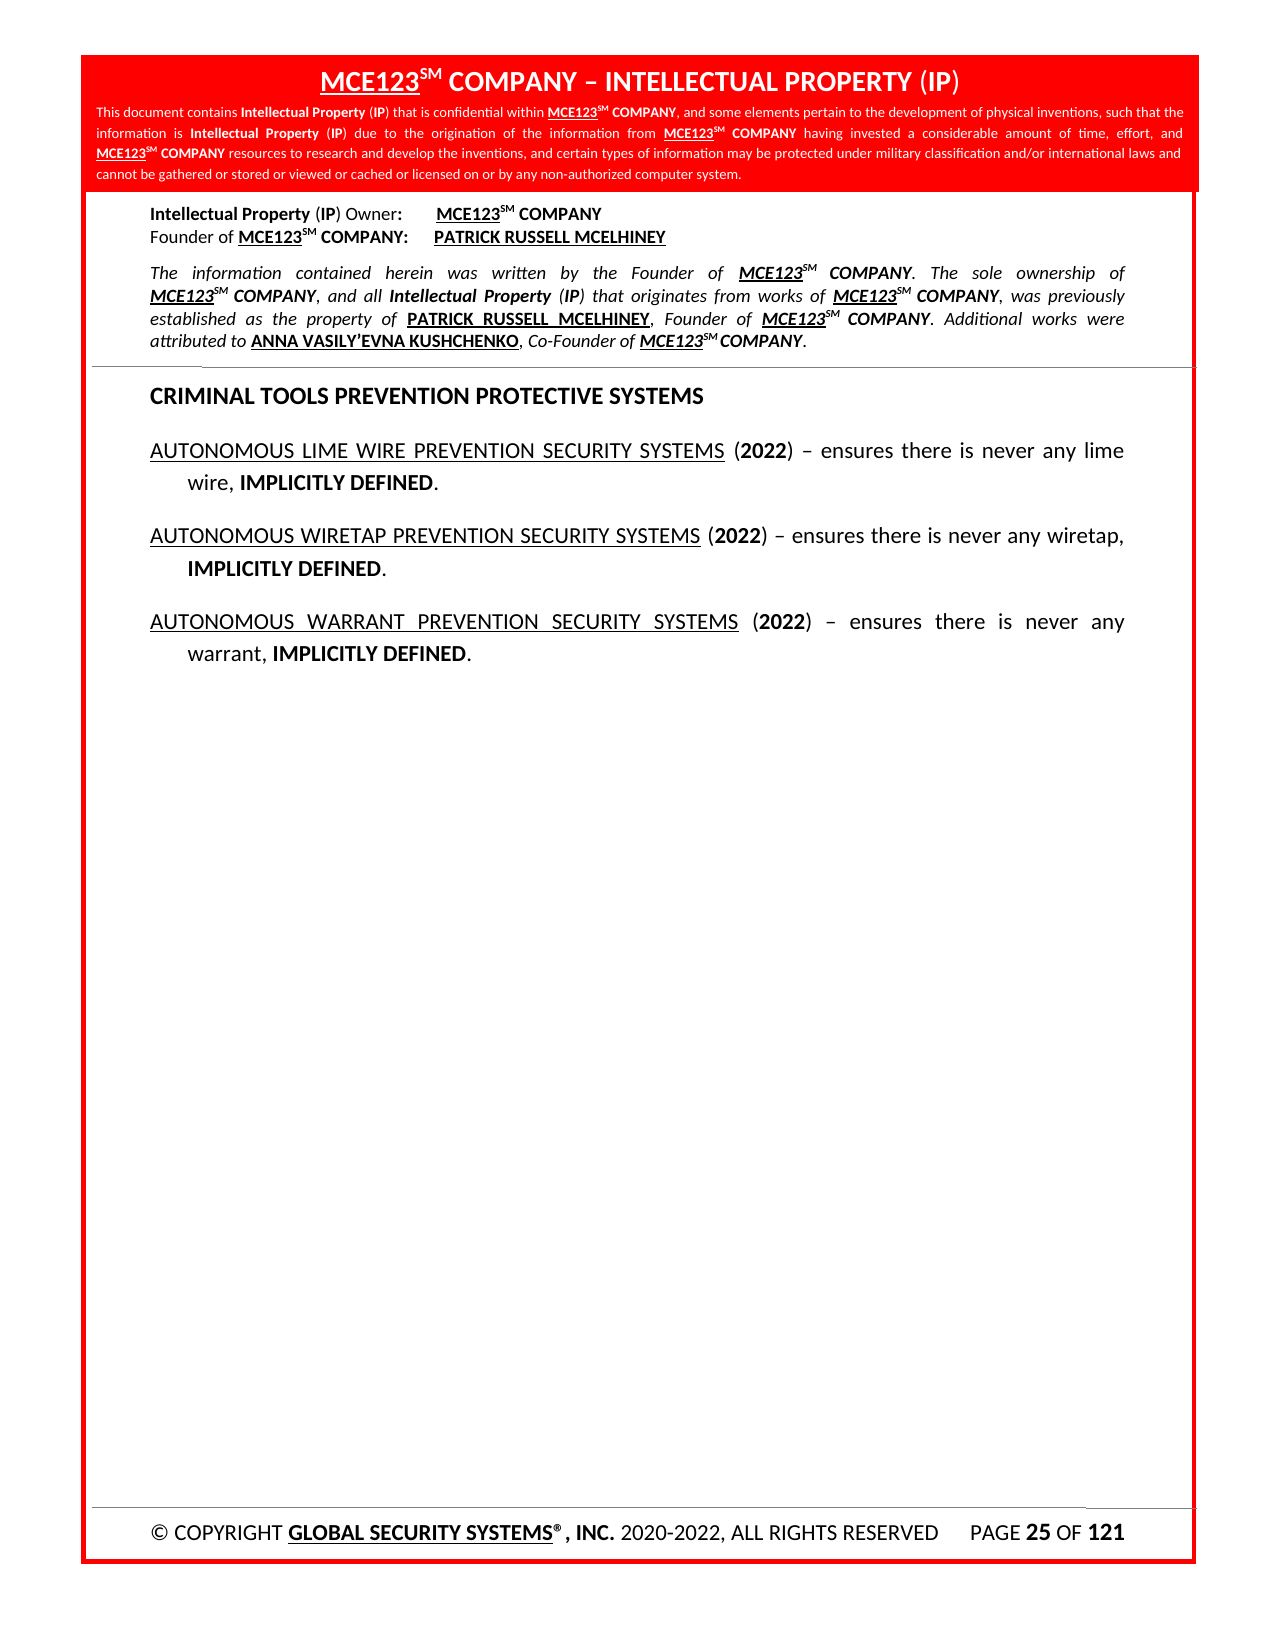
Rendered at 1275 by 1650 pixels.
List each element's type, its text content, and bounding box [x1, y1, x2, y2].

text AUTONOMOUS LIME WIRE PREVENTION SECURITY SYSTEMS (2022) – ensures there is never any lime wire, IMPLICITLY DEFINED. [150, 436, 1125, 497]
text AUTONOMOUS WARRANT PREVENTION SECURITY SYSTEMS (2022) – ensures there is never any warrant, IMPLICITLY DEFINED. [150, 607, 1125, 667]
text CRIMINAL TOOLS PREVENTION PROTECTIVE SYSTEMS [150, 381, 1125, 411]
text AUTONOMOUS WIRETAP PREVENTION SECURITY SYSTEMS (2022) – ensures there is never any wiretap, IMPLICITLY DEFINED. [150, 522, 1125, 582]
